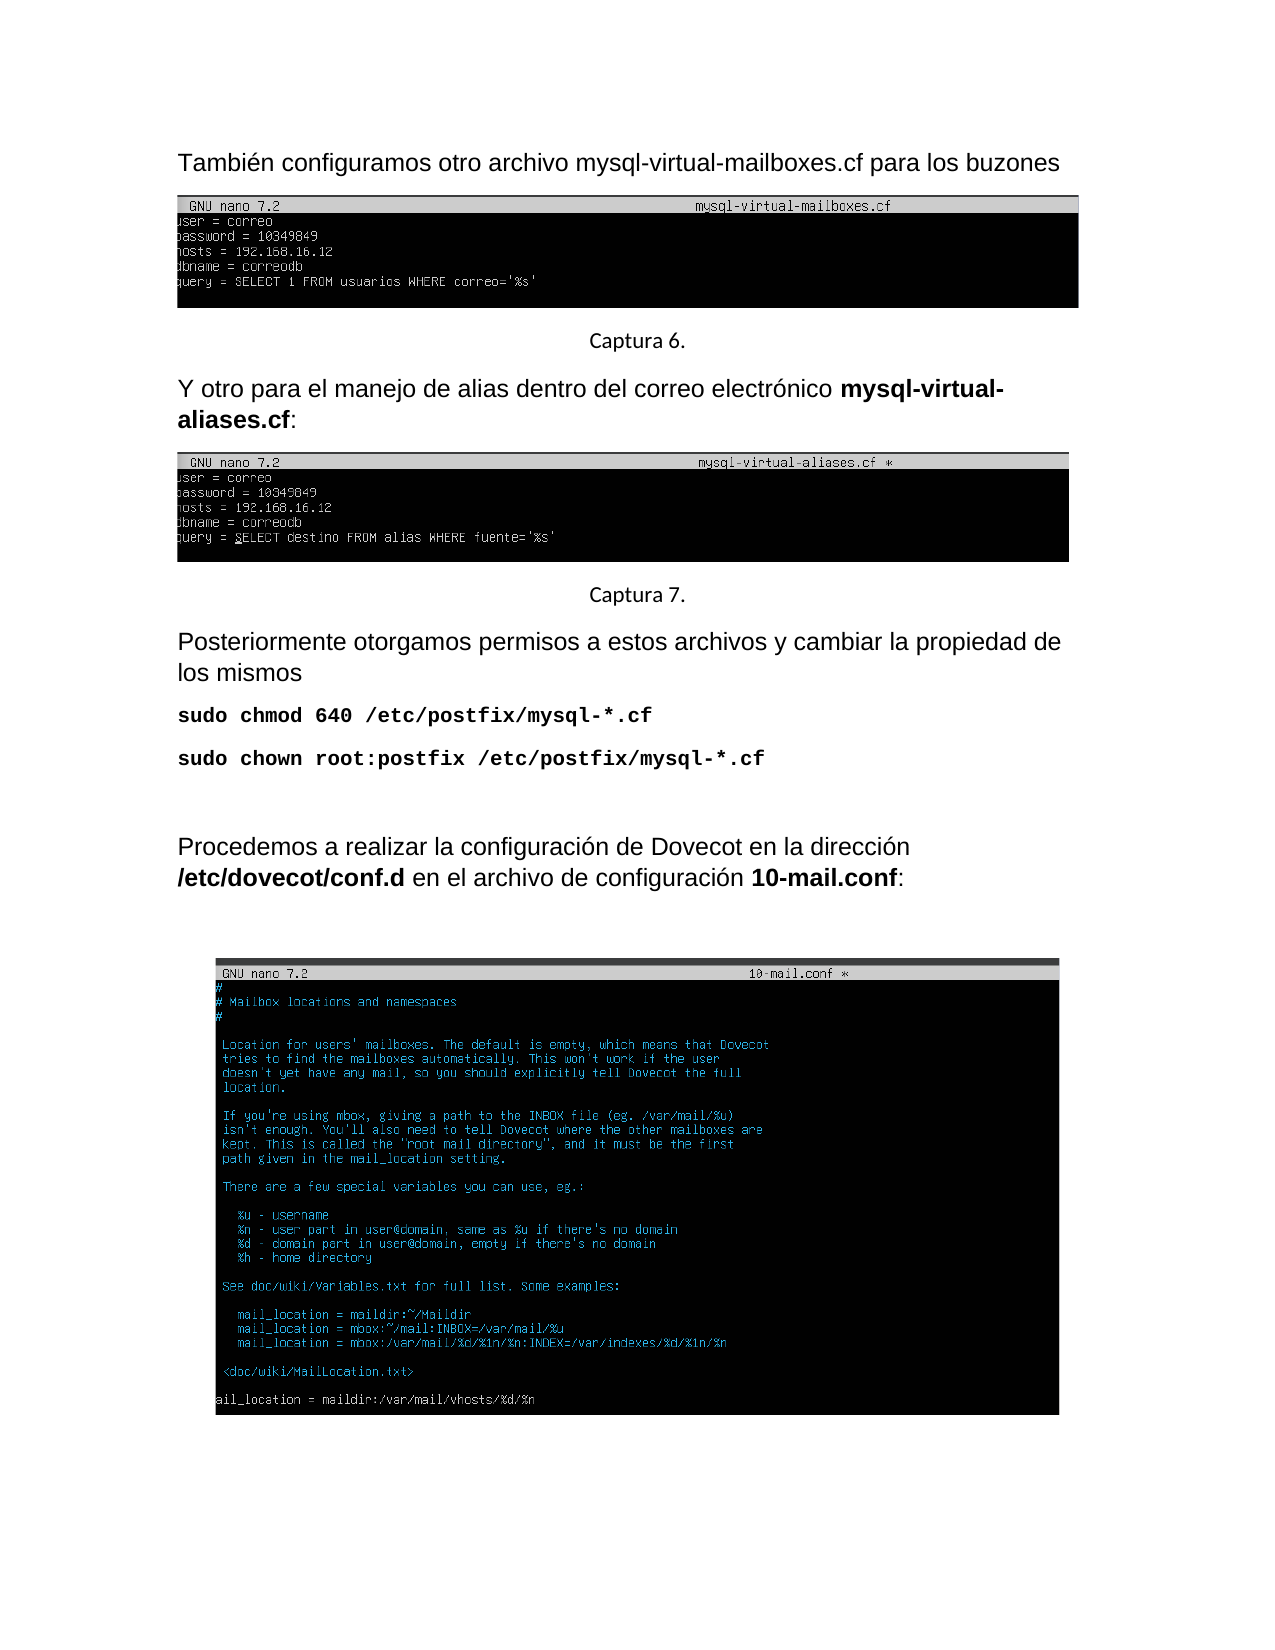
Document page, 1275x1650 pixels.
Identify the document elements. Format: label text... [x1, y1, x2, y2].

text Y otro para el manejo de alias dentro del correo electrónico mysql-virtual-aliases.cf: [177, 373, 1098, 433]
text Posteriormente otorgamos permisos a estos archivos y cambiar la propiedad de los mismos [177, 627, 1098, 687]
picture [177, 195, 1079, 308]
text También configuramos otro archivo mysql-virtual-mailboxes.cf para los buzones [177, 148, 1098, 176]
text sudo chown root:postfix /etc/postfix/mysql-*.cf [177, 748, 1098, 771]
text Captura 6. [177, 327, 1098, 355]
picture [177, 452, 1069, 562]
text sudo chmod 640 /etc/postfix/mysql-*.cf [177, 706, 1098, 729]
picture [215, 958, 1060, 1415]
text Captura 7. [177, 580, 1098, 608]
text Procedemos a realizar la configuración de Dovecot en la dirección /etc/dovecot/conf.d en el archivo de configuración 10-mail.conf: [177, 832, 1098, 892]
